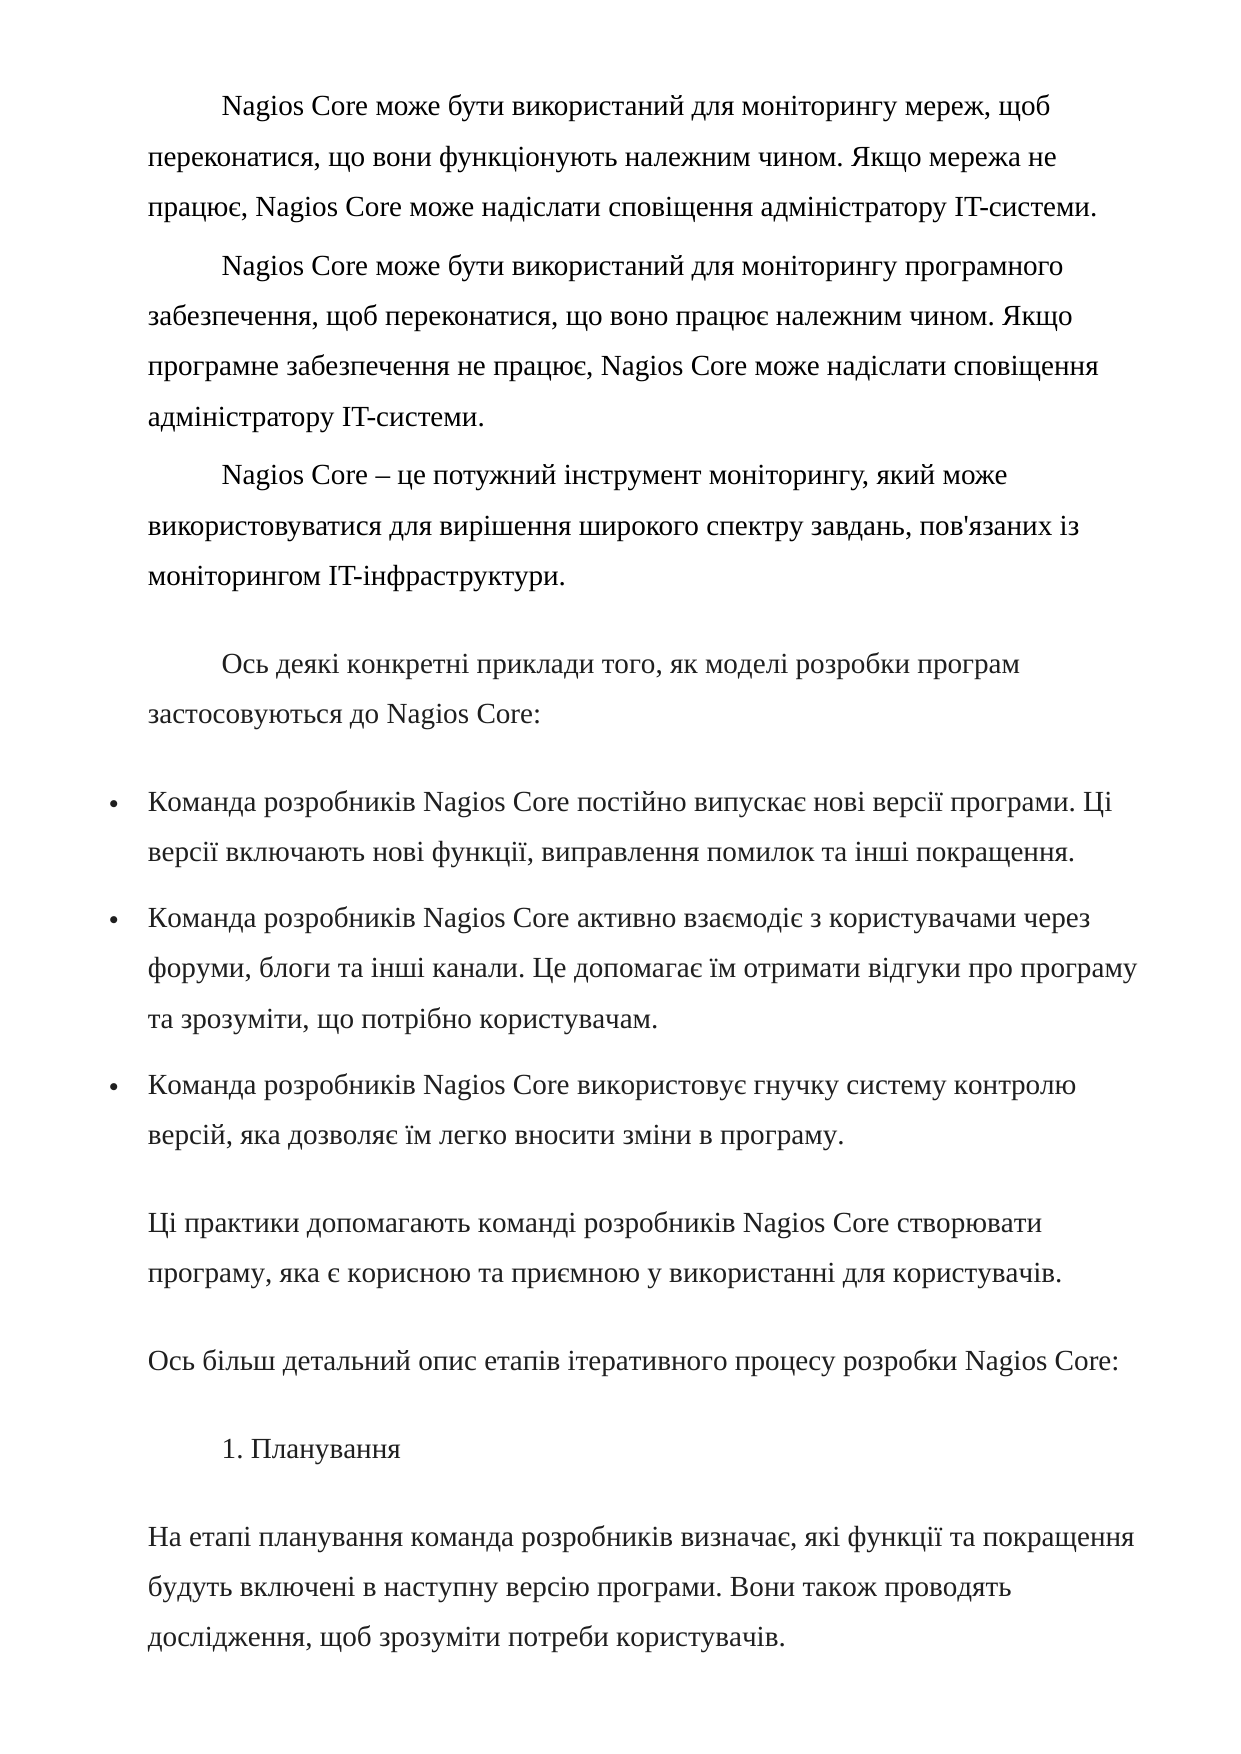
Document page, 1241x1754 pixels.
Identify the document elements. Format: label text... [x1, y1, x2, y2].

text 1. Планування [148, 1431, 1152, 1464]
text Ось деякі конкретні приклади того, як моделі розробки програм застосовуються до Nagios Core: [148, 646, 1152, 730]
text На етапі планування команда розробників визначає, які функції та покращення будуть включені в наступну версію програми. Вони також проводять дослідження, щоб зрозуміти потреби користувачів. [148, 1519, 1152, 1653]
text Nagios Core може бути використаний для моніторингу програмного забезпечення, щоб переконатися, що воно працює належним чином. Якщо програмне забезпечення не працює, Nagios Core може надіслати сповіщення адміністратору IT-системи. [148, 248, 1152, 432]
list Команда розробників Nagios Core постійно випускає нові версії програми. Ці версії включають нові функції, виправлення помилок та інші покращення. [110, 784, 1152, 868]
list Команда розробників Nagios Core активно взаємодіє з користувачами через форуми, блоги та інші канали. Це допомагає їм отримати відгуки про програму та зрозуміти, що потрібно користувачам. [110, 900, 1152, 1034]
text Nagios Core – це потужний інструмент моніторингу, який може використовуватися для вирішення широкого спектру завдань, пов'язаних із моніторингом IT-інфраструктури. [148, 457, 1152, 592]
text Ці практики допомагають команді розробників Nagios Core створювати програму, яка є корисною та приємною у використанні для користувачів. [148, 1205, 1152, 1289]
text Ось більш детальний опис етапів ітеративного процесу розробки Nagios Core: [148, 1343, 1152, 1377]
text Nagios Core може бути використаний для моніторингу мереж, щоб переконатися, що вони функціонують належним чином. Якщо мережа не працює, Nagios Core може надіслати сповіщення адміністратору IT-системи. [148, 88, 1152, 223]
list Команда розробників Nagios Core використовує гнучку систему контролю версій, яка дозволяє їм легко вносити зміни в програму. [110, 1067, 1152, 1151]
